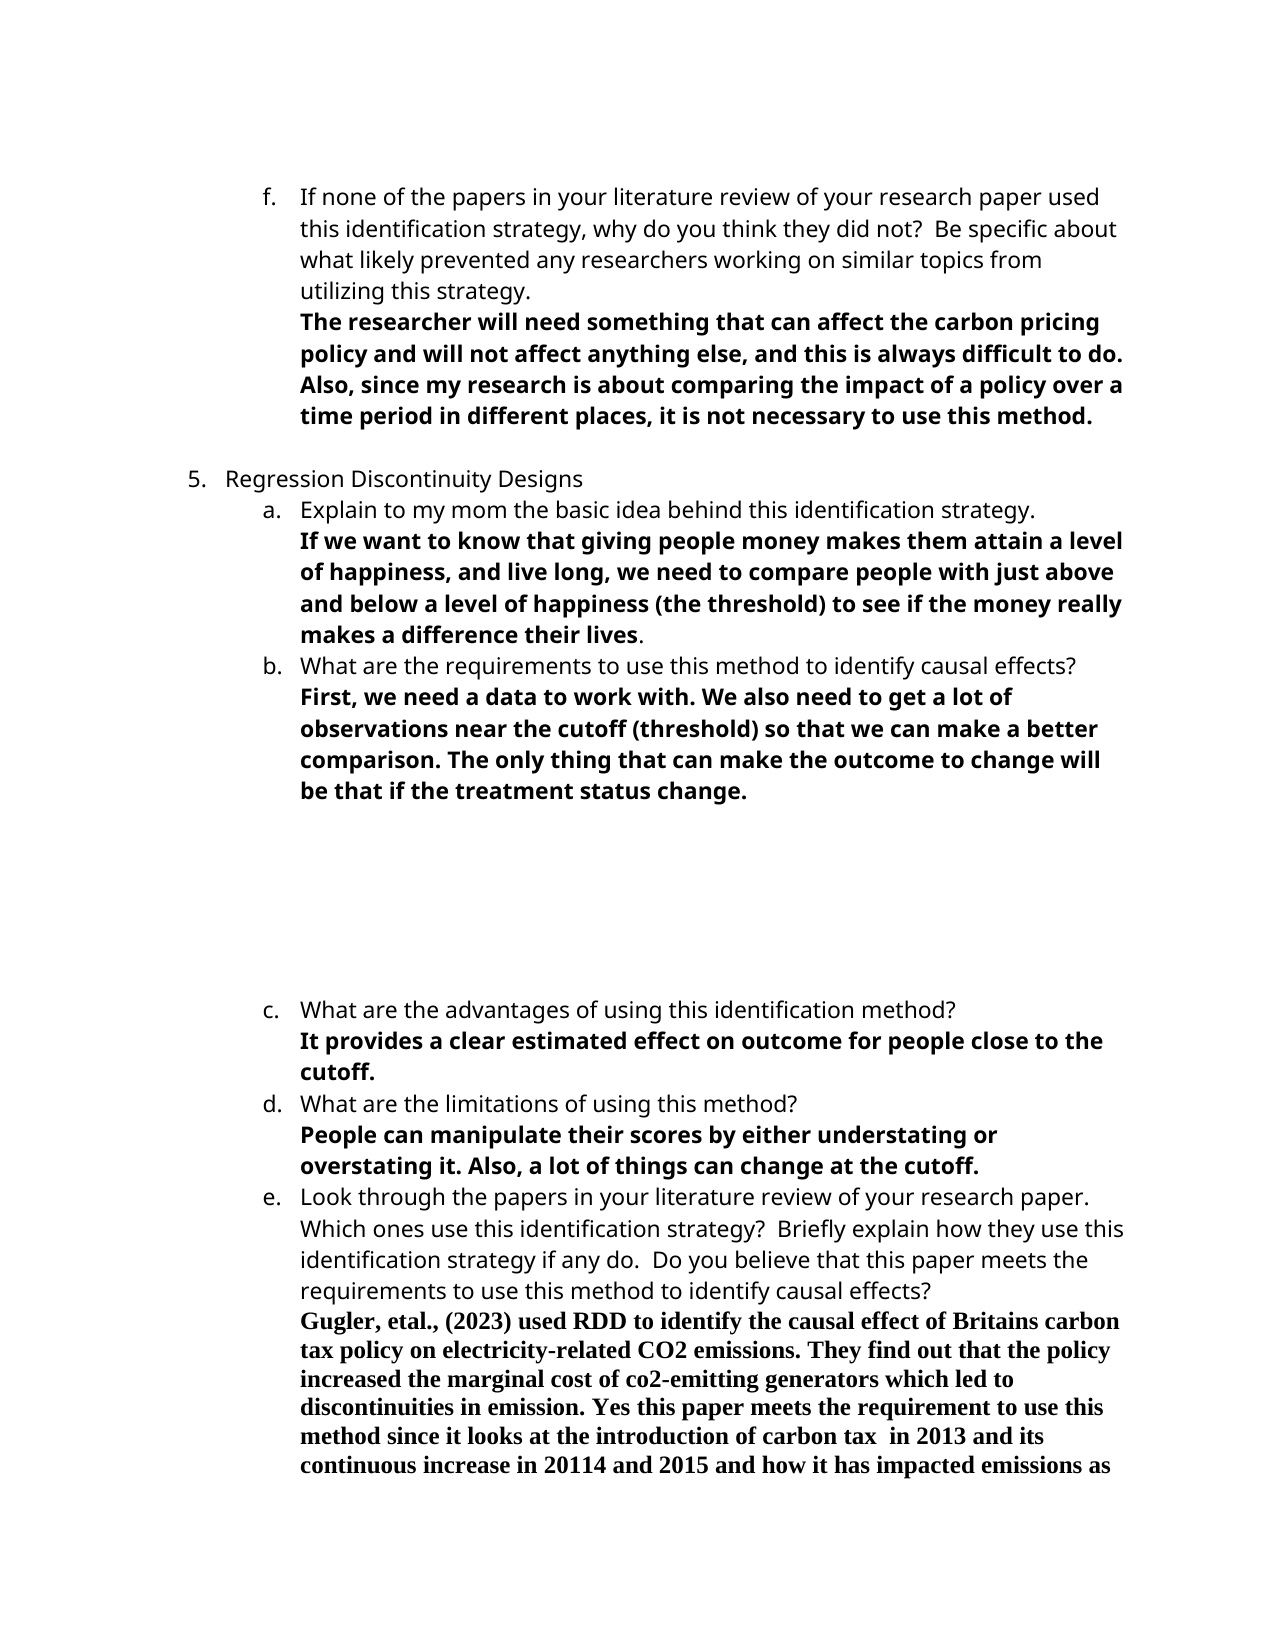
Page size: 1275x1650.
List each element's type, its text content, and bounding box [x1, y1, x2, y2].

list If none of the papers in your literature review of your research paper used this identification strategy, why do you think they did not? Be specific about what likely prevented any researchers working on similar topics from utilizing this strategy. [262, 181, 1125, 306]
text First, we need a data to work with. We also need to get a lot of observations near the cutoff (threshold) so that we can make a better comparison. The only thing that can make the outcome to change will be that if the treatment status change. [300, 681, 1125, 806]
list What are the limitations of using this method? [262, 1087, 1125, 1119]
text The researcher will need something that can affect the carbon pricing policy and will not affect anything else, and this is always difficult to do. Also, since my research is about comparing the impact of a policy over a time period in different places, it is not necessary to use this method. [300, 306, 1125, 431]
list What are the requirements to use this method to identify causal effects? [262, 650, 1125, 681]
list Explain to my mom the basic idea behind this identification strategy. [262, 494, 1125, 525]
list Look through the papers in your literature review of your research paper. Which ones use this identification strategy? Briefly explain how they use this identification strategy if any do. Do you believe that this paper meets the requirements to use this method to identify causal effects? [262, 1181, 1125, 1306]
list What are the advantages of using this identification method? [262, 994, 1125, 1025]
list Regression Discontinuity Designs [187, 462, 1125, 494]
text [300, 1306, 1125, 1479]
text People can manipulate their scores by either understating or overstating it. Also, a lot of things can change at the cutoff. [300, 1119, 1125, 1181]
text It provides a clear estimated effect on outcome for people close to the cutoff. [300, 1025, 1125, 1087]
text If we want to know that giving people money makes them attain a level of happiness, and live long, we need to compare people with just above and below a level of happiness (the threshold) to see if the money really makes a difference their lives. [300, 525, 1125, 650]
